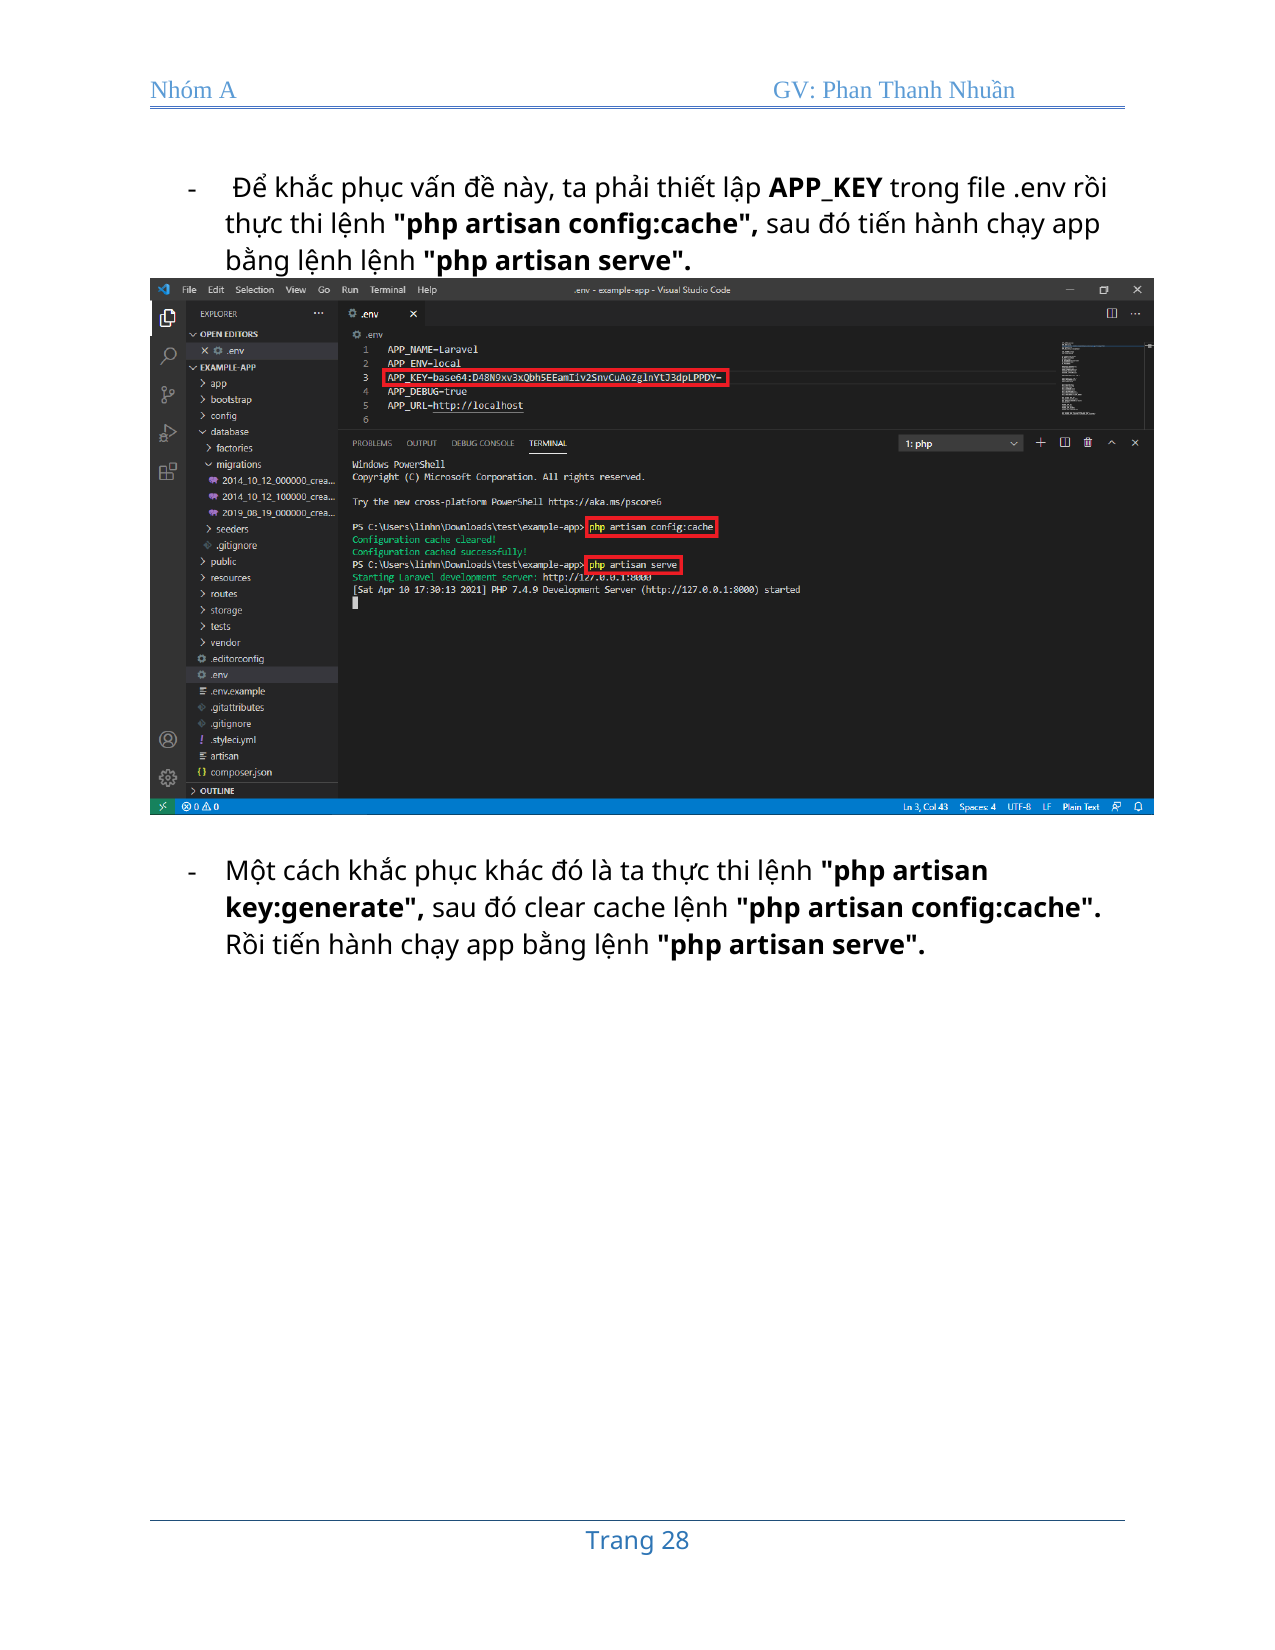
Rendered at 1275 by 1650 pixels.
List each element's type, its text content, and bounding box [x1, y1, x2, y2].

picture [150, 278, 1154, 815]
list Để khắc phục vấn đề này, ta phải thiết lập APP_KEY trong file .env rồi thực thi lệnh "php artisan config:cache", sau đó tiến hành chạy app bằng lệnh lệnh "php artisan serve". [187, 168, 1125, 278]
list Một cách khắc phục khác đó là ta thực thi lệnh "php artisan key:generate", sau đó clear cache lệnh "php artisan config:cache". Rồi tiến hành chạy app bằng lệnh "php artisan serve". [187, 851, 1125, 962]
